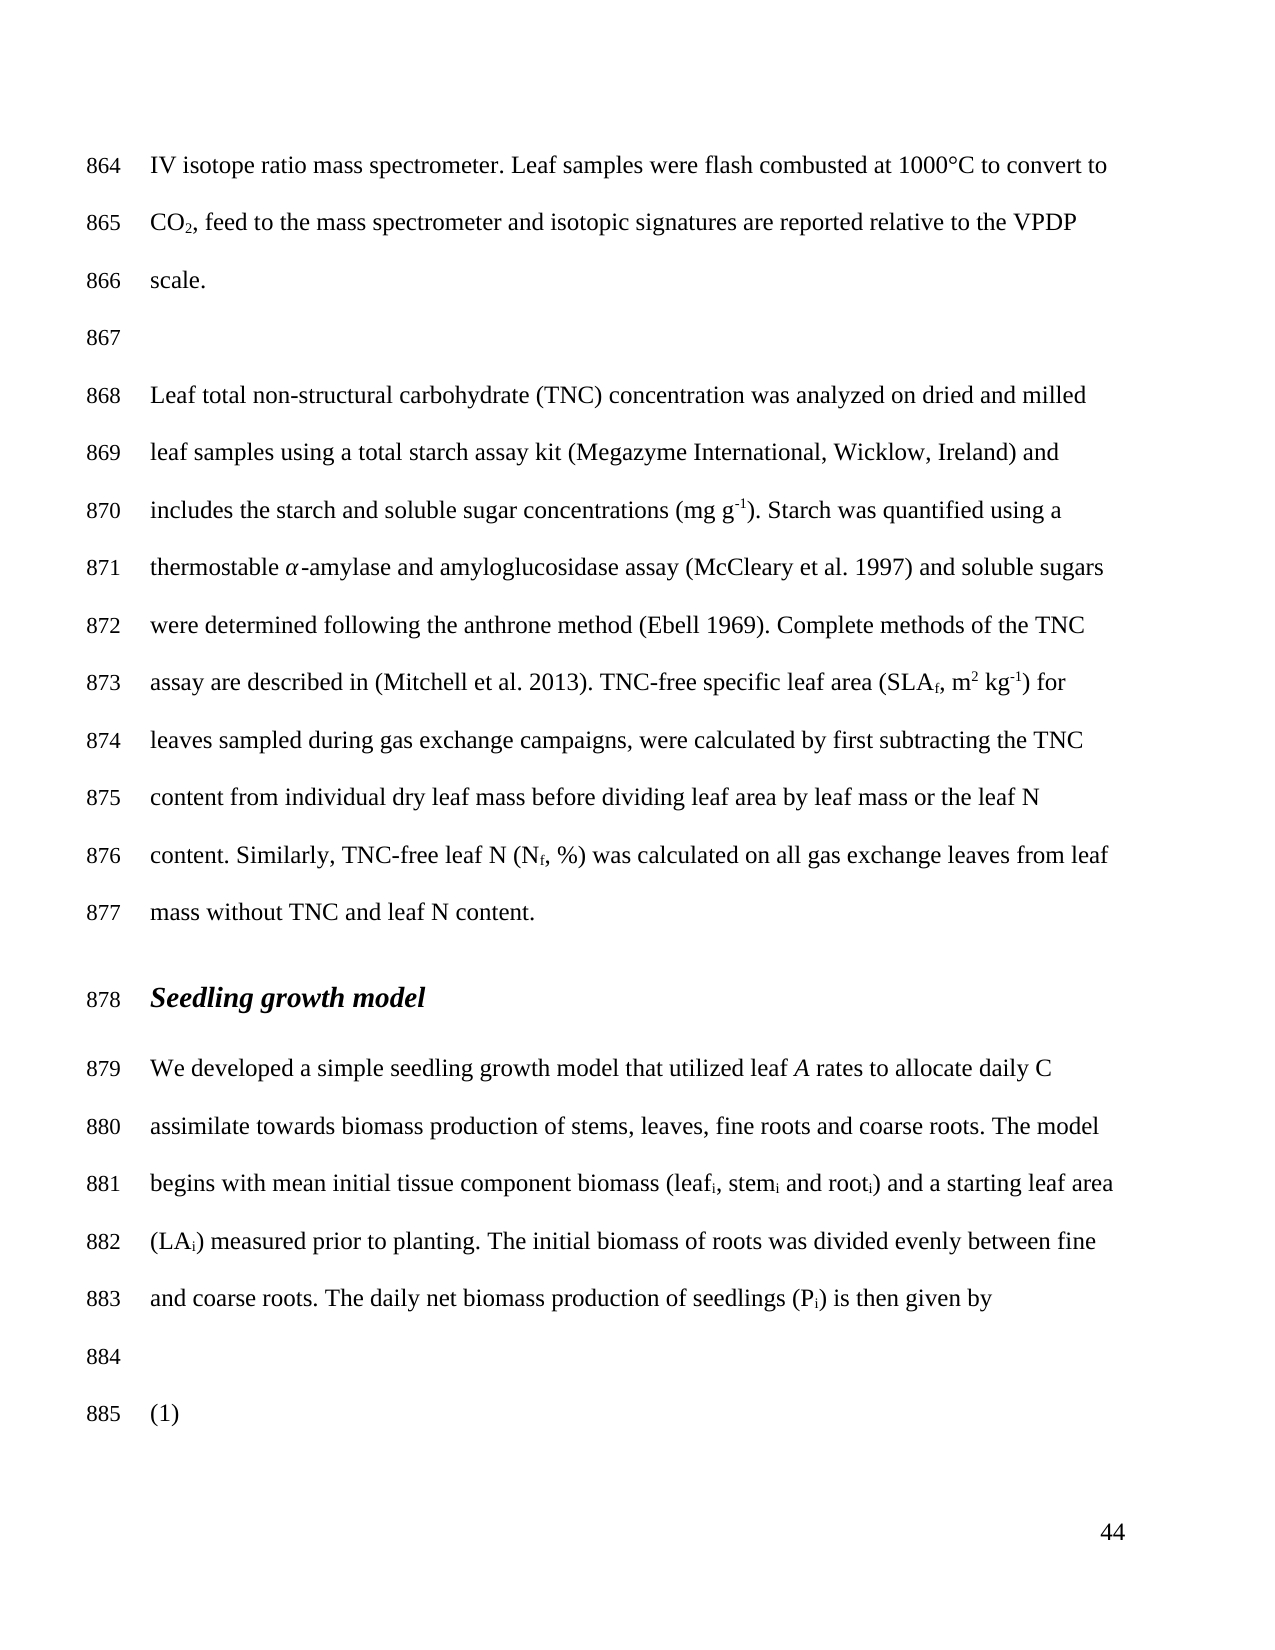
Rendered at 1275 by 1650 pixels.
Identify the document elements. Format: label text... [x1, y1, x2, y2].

text Leaf total non-structural carbohydrate (TNC) concentration was analyzed on dried and milled leaf samples using a total starch assay kit (Megazyme International, Wicklow, Ireland) and includes the starch and soluble sugar concentrations (mg g-1). Starch was quantified using a thermostable -amylase and amyloglucosidase assay (McCleary et al. 1997) and soluble sugars were determined following the anthrone method (Ebell 1969). Complete methods of the TNC assay are described in (Mitchell et al. 2013). TNC-free specific leaf area (SLAf, m2 kg-1) for leaves sampled during gas exchange campaigns, were calculated by first subtracting the TNC content from individual dry leaf mass before dividing leaf area by leaf mass or the leaf N content. Similarly, TNC-free leaf N (Nf, %) was calculated on all gas exchange leaves from leaf mass without TNC and leaf N content. [150, 322, 1125, 926]
subtitle Seedling growth model [150, 980, 1125, 1013]
text (1) [150, 1341, 1125, 1427]
text We developed a simple seedling growth model that utilized leaf A rates to allocate daily C assimilate towards biomass production of stems, leaves, fine roots and coarse roots. The model begins with mean initial tissue component biomass (leafi, stemi and rooti) and a starting leaf area (LAi) measured prior to planting. The initial biomass of roots was divided evenly between fine and coarse roots. The daily net biomass production of seedlings (Pi) is then given by [150, 1053, 1125, 1312]
